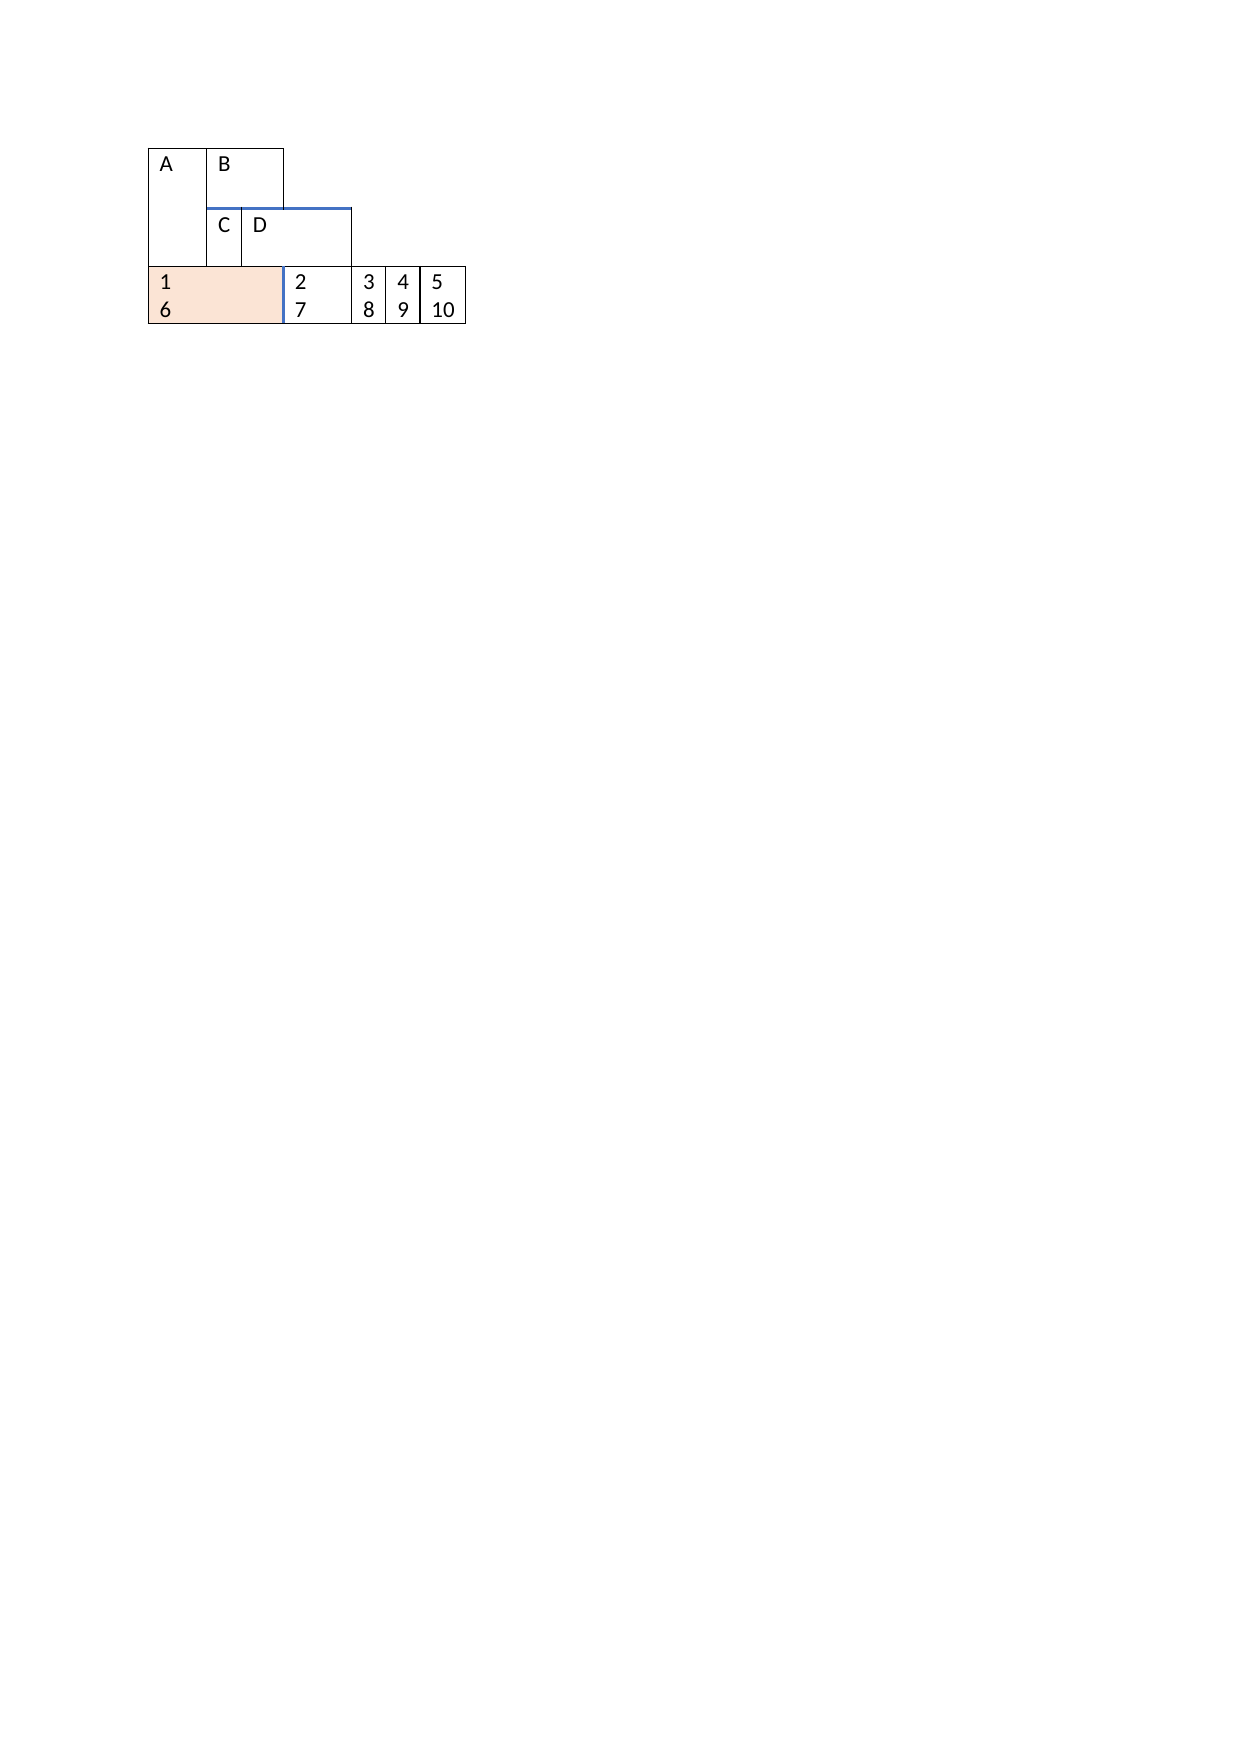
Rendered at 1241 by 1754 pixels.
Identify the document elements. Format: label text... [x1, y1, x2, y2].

table_cell 9 [386, 295, 419, 323]
table_header B [207, 149, 283, 207]
table_cell 7 [285, 295, 351, 323]
table_cell 8 [352, 295, 385, 323]
table_cell 1 [149, 267, 282, 295]
table_cell 5 [421, 267, 465, 295]
table_cell 4 [386, 267, 419, 295]
table_cell C [207, 210, 241, 266]
table_header A [149, 149, 206, 266]
table_cell D [242, 210, 351, 266]
table_cell 3 [352, 267, 385, 295]
table_cell 10 [421, 295, 465, 323]
table_cell 2 [285, 267, 351, 295]
table_cell 6 [149, 295, 282, 323]
